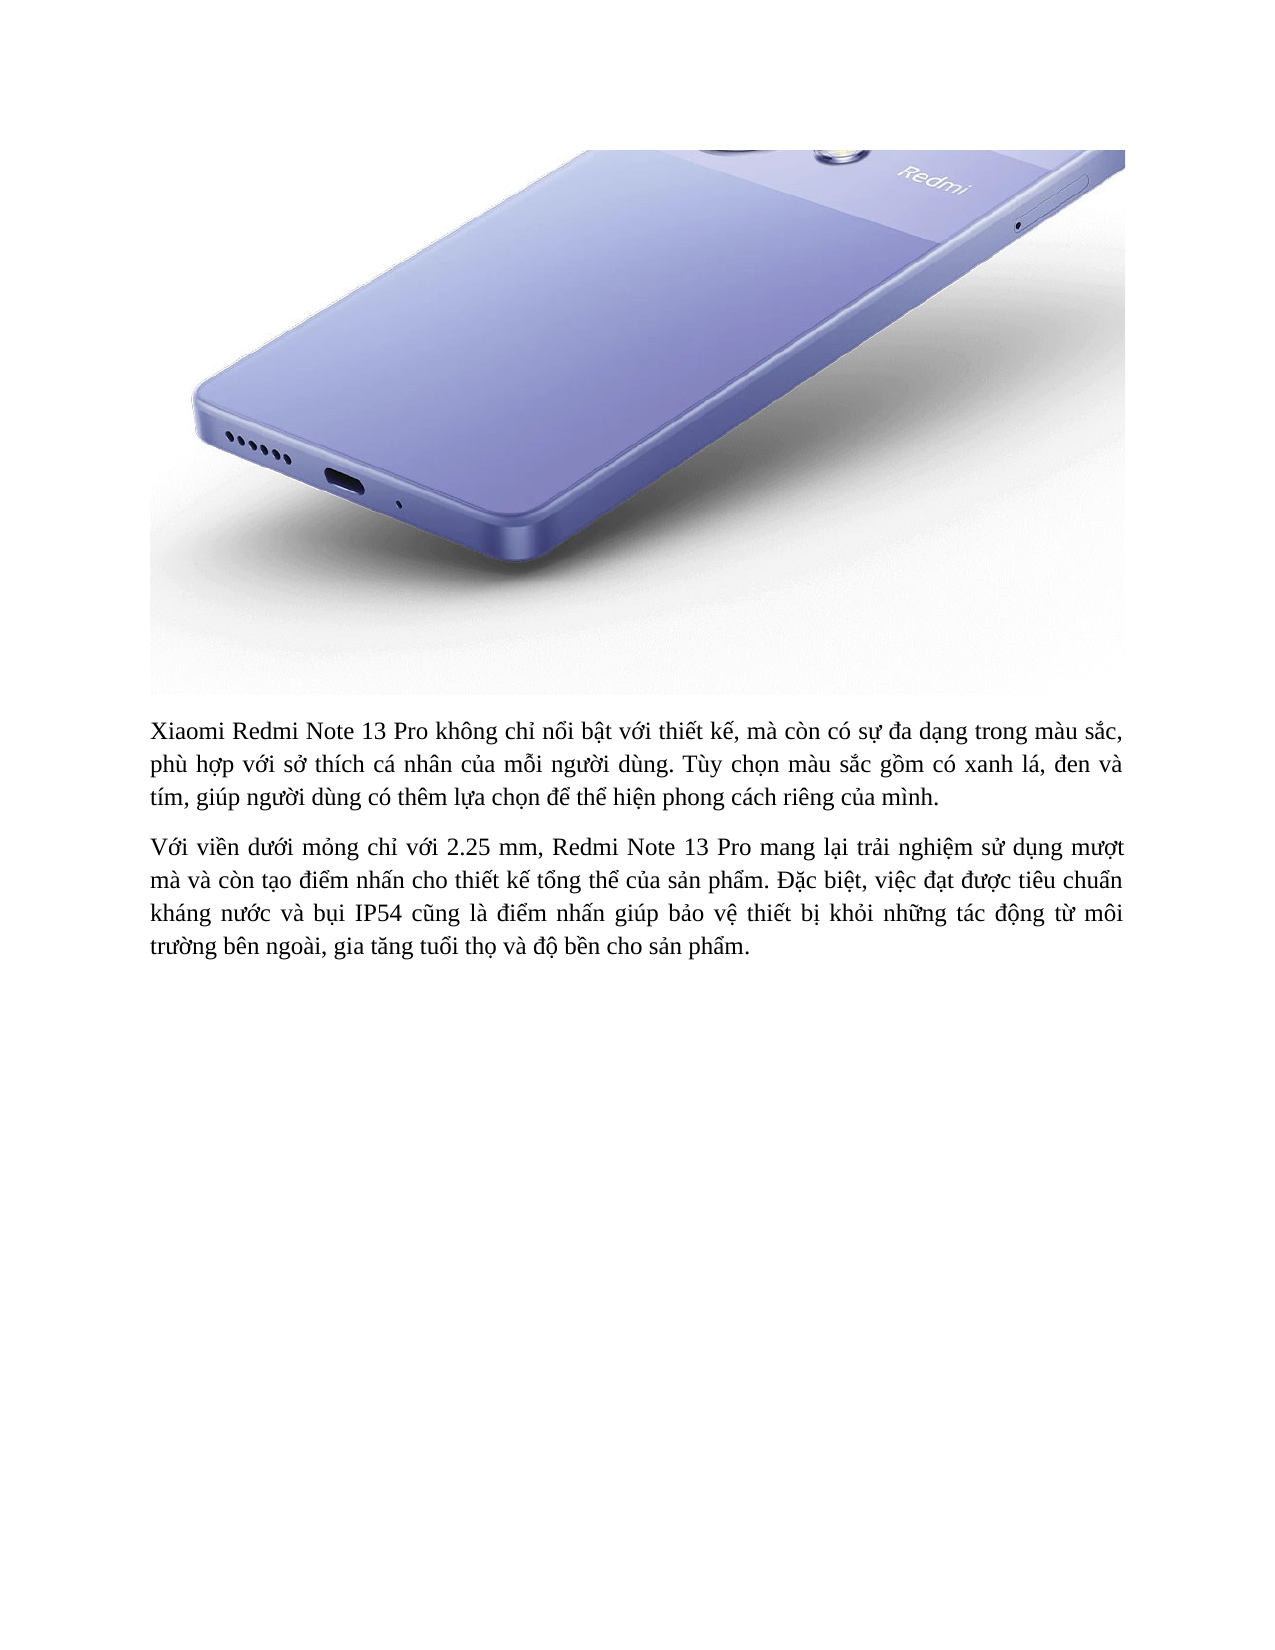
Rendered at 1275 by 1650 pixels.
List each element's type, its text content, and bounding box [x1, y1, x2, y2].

text Xiaomi Redmi Note 13 Pro không chỉ nổi bật với thiết kế, mà còn có sự đa dạng trong màu sắc, phù hợp với sở thích cá nhân của mỗi người dùng. Tùy chọn màu sắc gồm có xanh lá, đen và tím, giúp người dùng có thêm lựa chọn để thể hiện phong cách riêng của mình. [150, 716, 1125, 811]
picture [150, 150, 1125, 695]
text Với viền dưới mỏng chỉ với 2.25 mm, Redmi Note 13 Pro mang lại trải nghiệm sử dụng mượt mà và còn tạo điểm nhấn cho thiết kế tổng thể của sản phẩm. Đặc biệt, việc đạt được tiêu chuẩn kháng nước và bụi IP54 cũng là điểm nhấn giúp bảo vệ thiết bị khỏi những tác động từ môi trường bên ngoài, gia tăng tuổi thọ và độ bền cho sản phẩm. [150, 832, 1125, 960]
